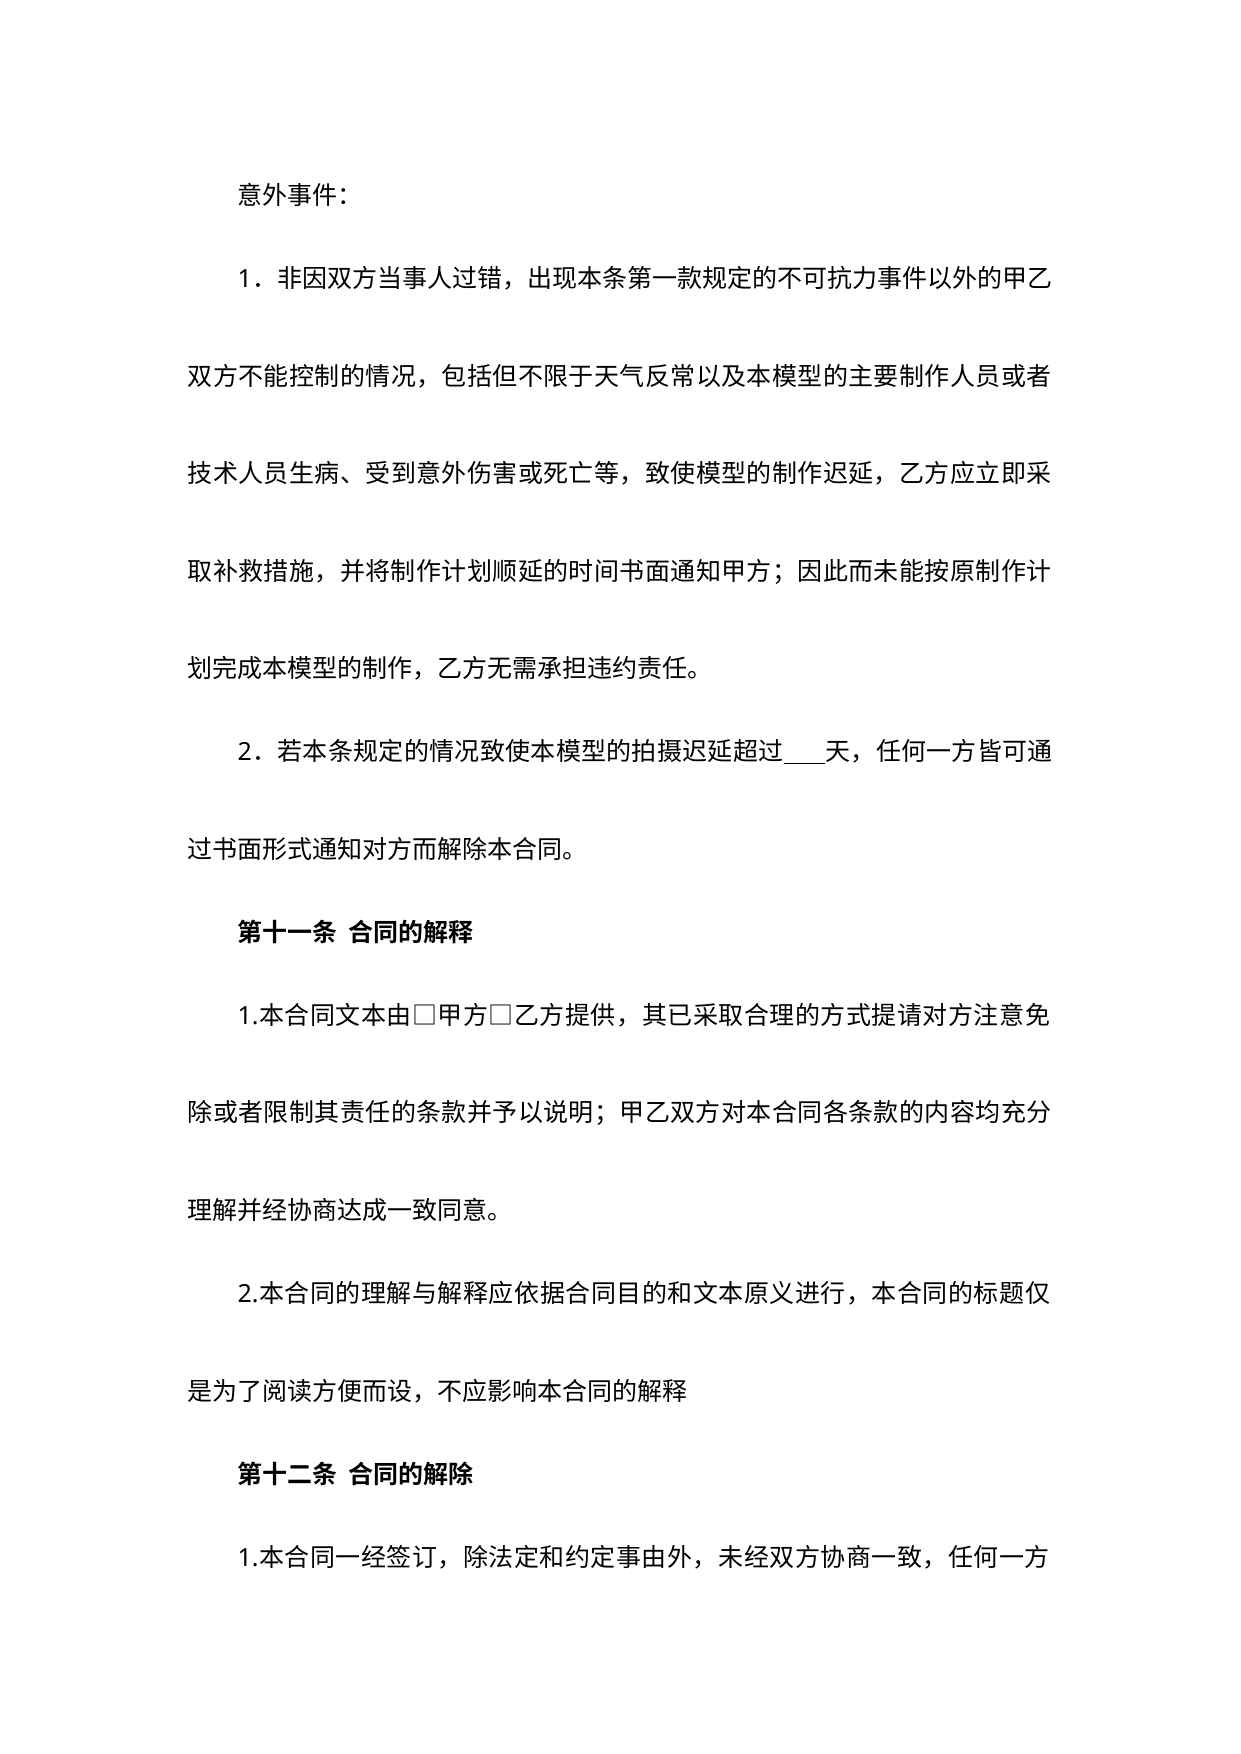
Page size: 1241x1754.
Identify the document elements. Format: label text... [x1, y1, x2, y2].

text 2．若本条规定的情况致使本模型的拍摄迟延超过 天，任何一方皆可通过书面形式通知对方而解除本合同。 [187, 717, 1053, 880]
text 1．非因双方当事人过错，出现本条第一款规定的不可抗力事件以外的甲乙双方不能控制的情况，包括但不限于天气反常以及本模型的主要制作人员或者技术人员生病、受到意外伤害或死亡等，致使模型的制作迟延，乙方应立即采取补救措施，并将制作计划顺延的时间书面通知甲方；因此而未能按原制作计划完成本模型的制作，乙方无需承担违约责任。 [187, 244, 1053, 699]
text 意外事件： [187, 161, 1053, 226]
text 第十二条 合同的解除 [187, 1440, 1053, 1505]
text 2.本合同的理解与解释应依据合同目的和文本原义进行，本合同的标题仅是为了阅读方便而设，不应影响本合同的解释 [187, 1259, 1053, 1422]
text 第十一条 合同的解释 [187, 898, 1053, 963]
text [187, 1523, 1053, 1588]
text 1.本合同文本由□甲方□乙方提供，其已采取合理的方式提请对方注意免除或者限制其责任的条款并予以说明；甲乙双方对本合同各条款的内容均充分理解并经协商达成一致同意。 [187, 981, 1053, 1241]
